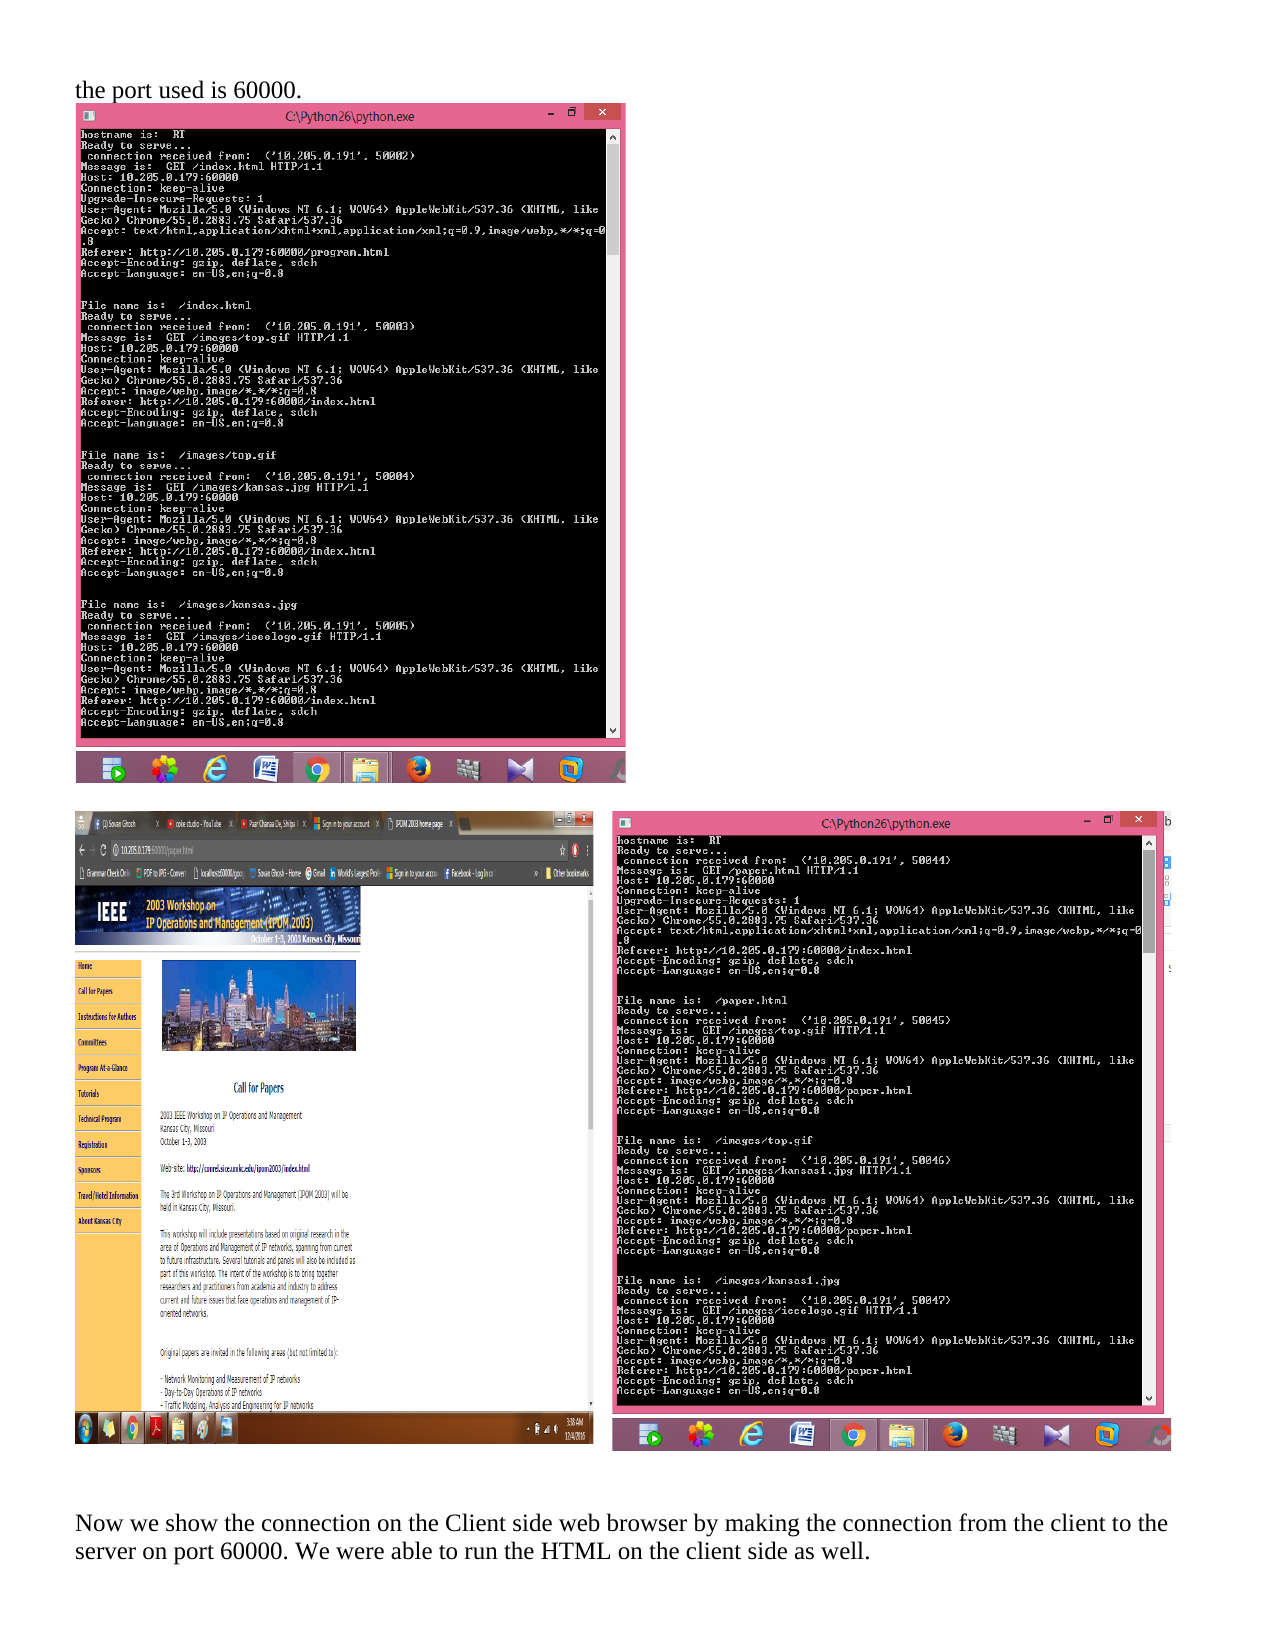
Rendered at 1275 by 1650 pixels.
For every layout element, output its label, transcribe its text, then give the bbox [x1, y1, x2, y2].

picture [75, 811, 594, 1444]
picture [75, 103, 626, 783]
picture [612, 811, 1172, 1451]
text Now we show the connection on the Client side web browser by making the connection from the client to the server on port 60000. We were able to run the HTML on the client side as well. [75, 1508, 1200, 1565]
